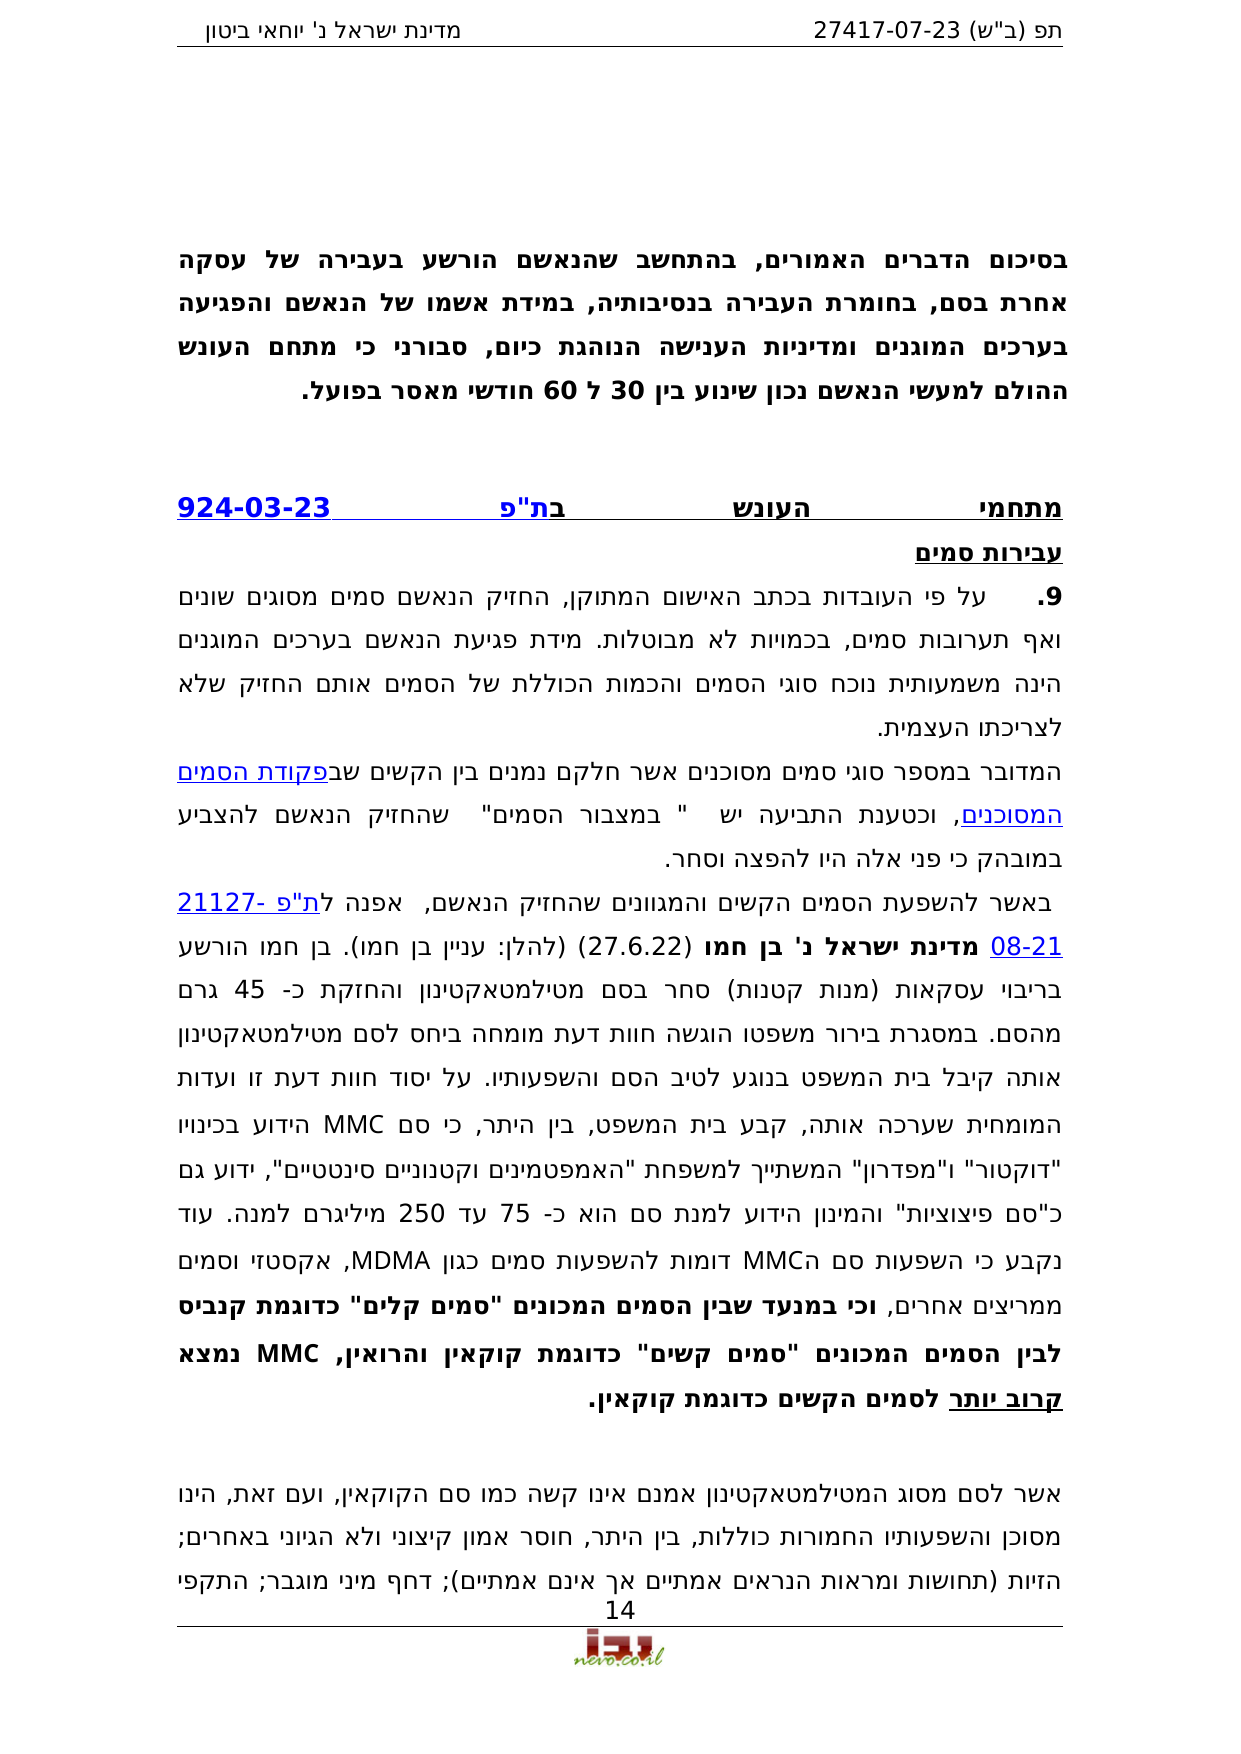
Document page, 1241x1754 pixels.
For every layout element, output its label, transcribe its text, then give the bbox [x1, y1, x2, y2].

text מתחמי העונש בת"פ 924-03-23 עבירות סמים [177, 492, 1063, 519]
text 9. על פי העובדות בכתב האישום המתוקן, החזיק הנאשם סמים מסוגים שונים ואף תערובות סמים, בכמויות לא מבוטלות. מידת פגיעת הנאשם בערכים המוגנים הינה משמעותית נוכח סוגי הסמים והכמות הכוללת של הסמים אותם החזיק שלא לצריכתו העצמית. [177, 582, 1063, 742]
picture [574, 1628, 666, 1667]
text המדובר במספר סוגי סמים מסוכנים אשר חלקם נמנים בין הקשים שבפקודת הסמים המסוכנים, וכטענת התביעה יש " במצבור הסמים" שהחזיק הנאשם להצביע במובהק כי פני אלה היו להפצה וסחר. [177, 757, 1063, 873]
text מתחמי העונש בת"פ 924-03-23 עבירות סמים [177, 520, 1063, 567]
text באשר להשפעת הסמים הקשים והמגוונים שהחזיק הנאשם, אפנה לת"פ 21127-08-21 מדינת ישראל נ' בן חמו (27.6.22) (להלן: עניין בן חמו). בן חמו הורשע בריבוי עסקאות (מנות קטנות) סחר בסם מטילמטאקטינון והחזקת כ- 45 גרם מהסם. במסגרת בירור משפטו הוגשה חוות דעת מומחה ביחס לסם מטילמטאקטינון אותה קיבל בית המשפט בנוגע לטיב הסם והשפעותיו. על יסוד חוות דעת זו ועדות המומחית שערכה אותה, קבע בית המשפט, בין היתר, כי סם MMC הידוע בכינויו "דוקטור" ו"מפדרון" המשתייך למשפחת "האמפטמינים וקטנוניים סינטטיים", ידוע גם כ"סם פיצוציות" והמינון הידוע למנת סם הוא כ- 75 עד 250 מיליגרם למנה. עוד נקבע כי השפעות סם הMMC דומות להשפעות סמים כגון MDMA, אקסטזי וסמים ממריצים אחרים, וכי במנעד שבין הסמים המכונים "סמים קלים" כדוגמת קנביס לבין הסמים המכונים "סמים קשים" כדוגמת קוקאין והרואין, MMC נמצא קרוב יותר לסמים הקשים כדוגמת קוקאין. [177, 888, 1063, 1413]
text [177, 1479, 1063, 1595]
text בסיכום הדברים האמורים, בהתחשב שהנאשם הורשע בעבירה של עסקה אחרת בסם, בחומרת העבירה בנסיבותיה, במידת אשמו של הנאשם והפגיעה בערכים המוגנים ומדיניות הענישה הנוהגת כיום, סבורני כי מתחם העונש ההולם למעשי הנאשם נכון שינוע בין 30 ל 60 חודשי מאסר בפועל. [177, 245, 1069, 405]
